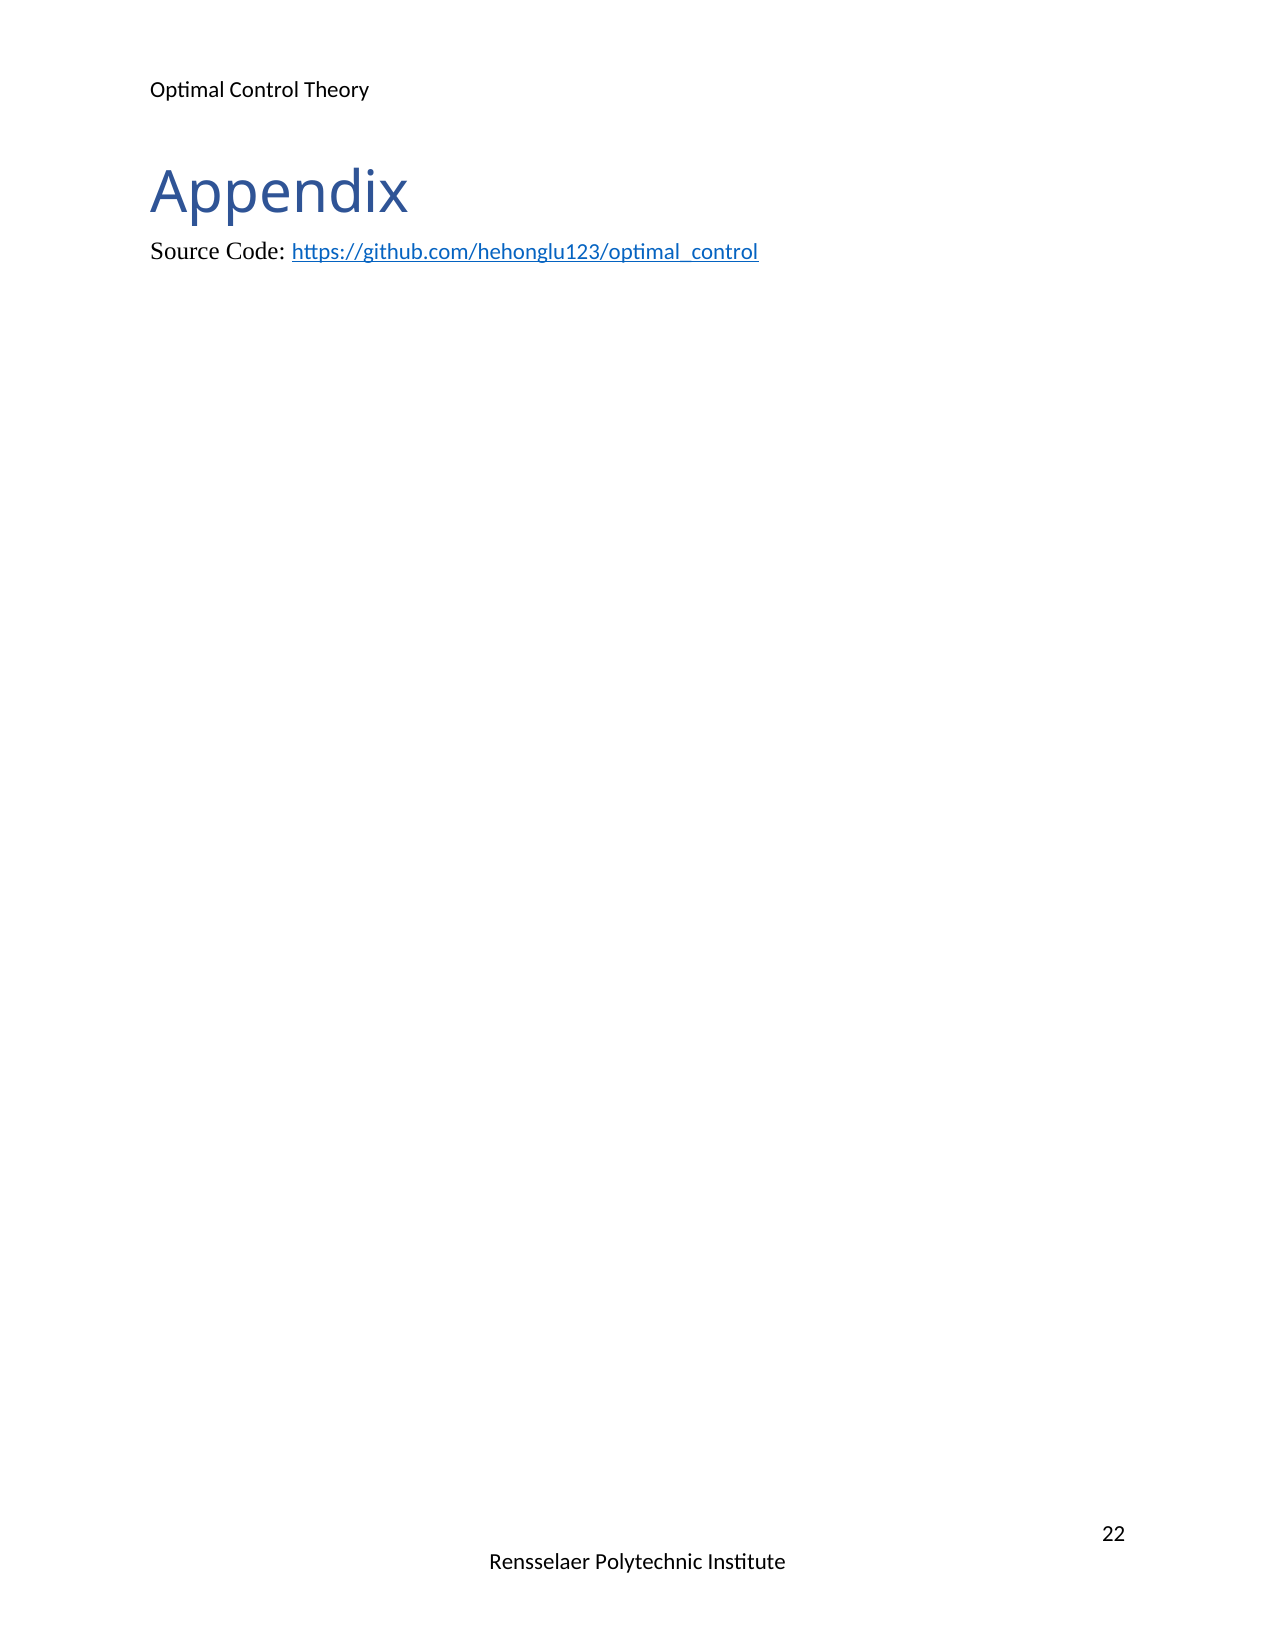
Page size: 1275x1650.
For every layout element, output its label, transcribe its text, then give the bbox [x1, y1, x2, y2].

text Source Code: https://github.com/hehonglu123/optimal_control [150, 236, 1125, 265]
subtitle Appendix [150, 150, 1125, 229]
